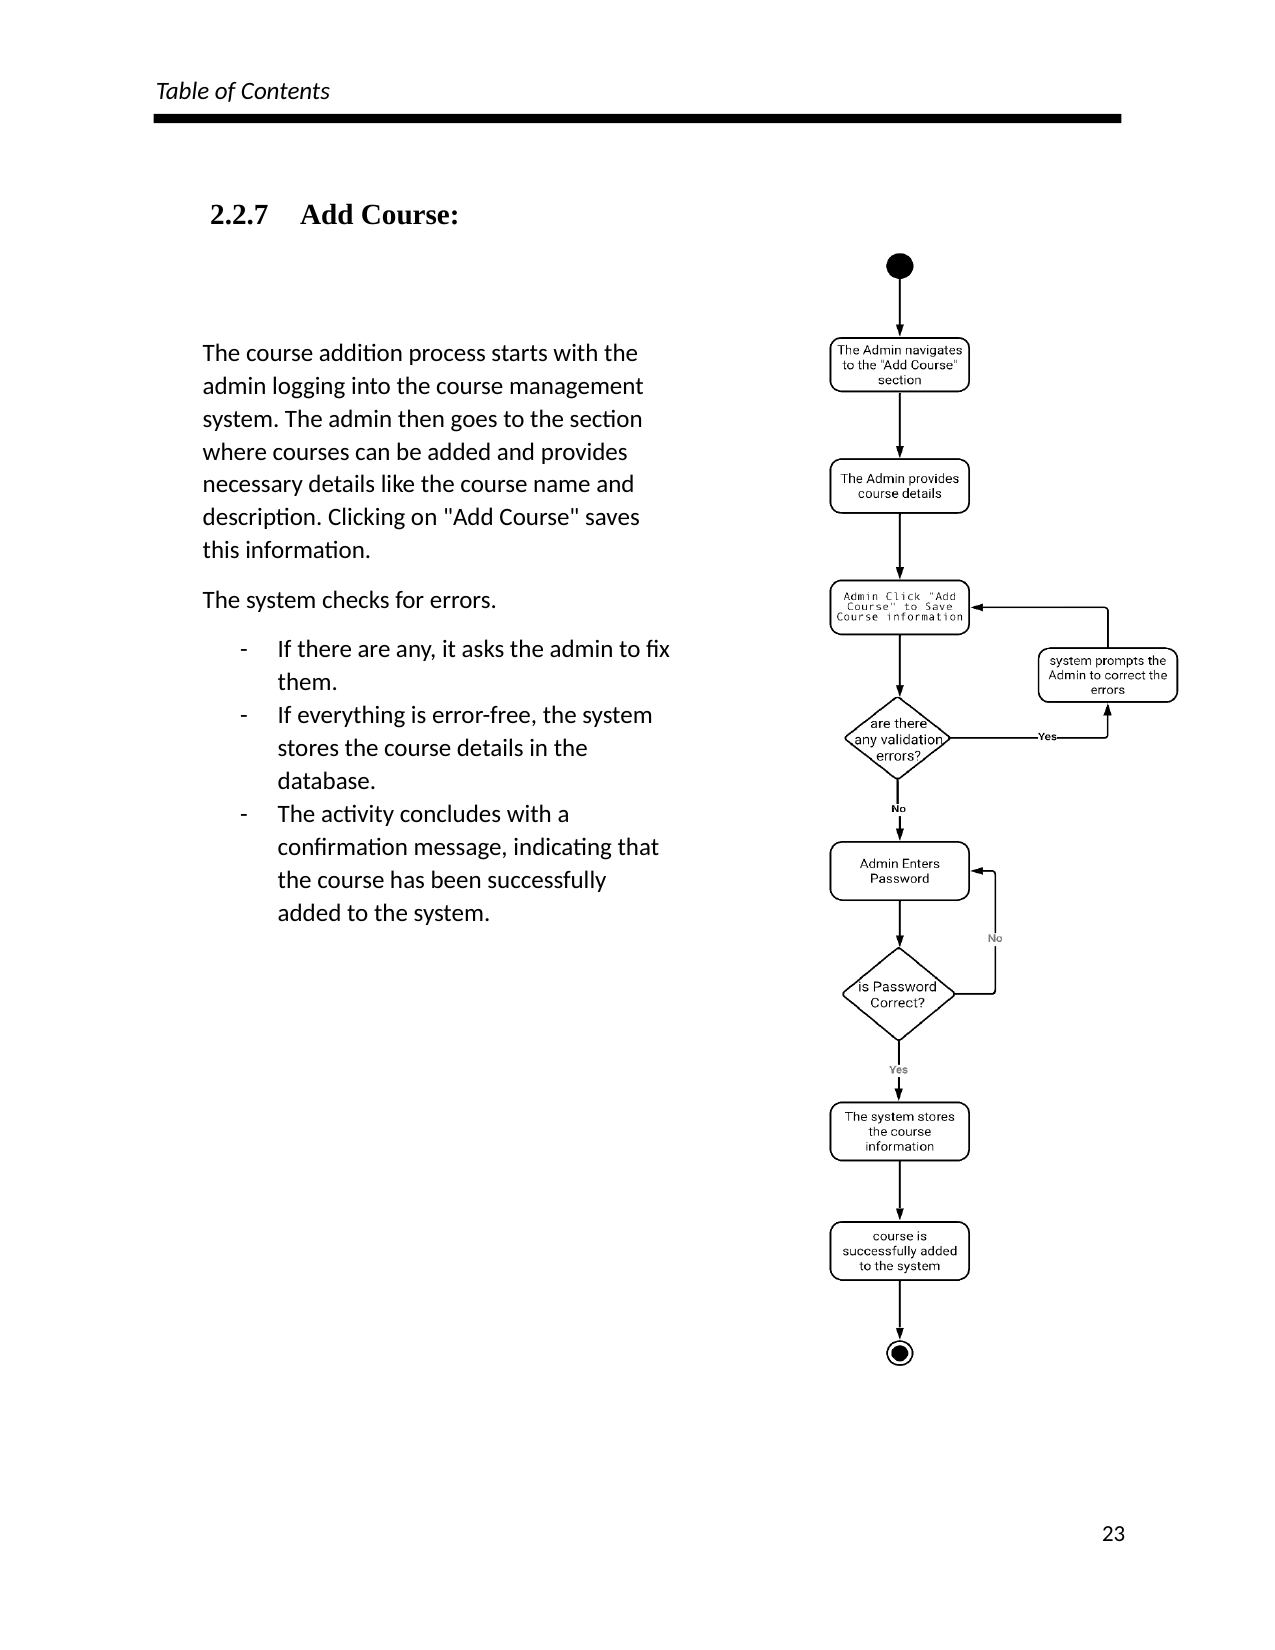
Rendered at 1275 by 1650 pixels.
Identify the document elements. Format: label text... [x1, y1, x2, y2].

subtitle Add Course: [210, 197, 1125, 230]
picture [795, 230, 1202, 1389]
